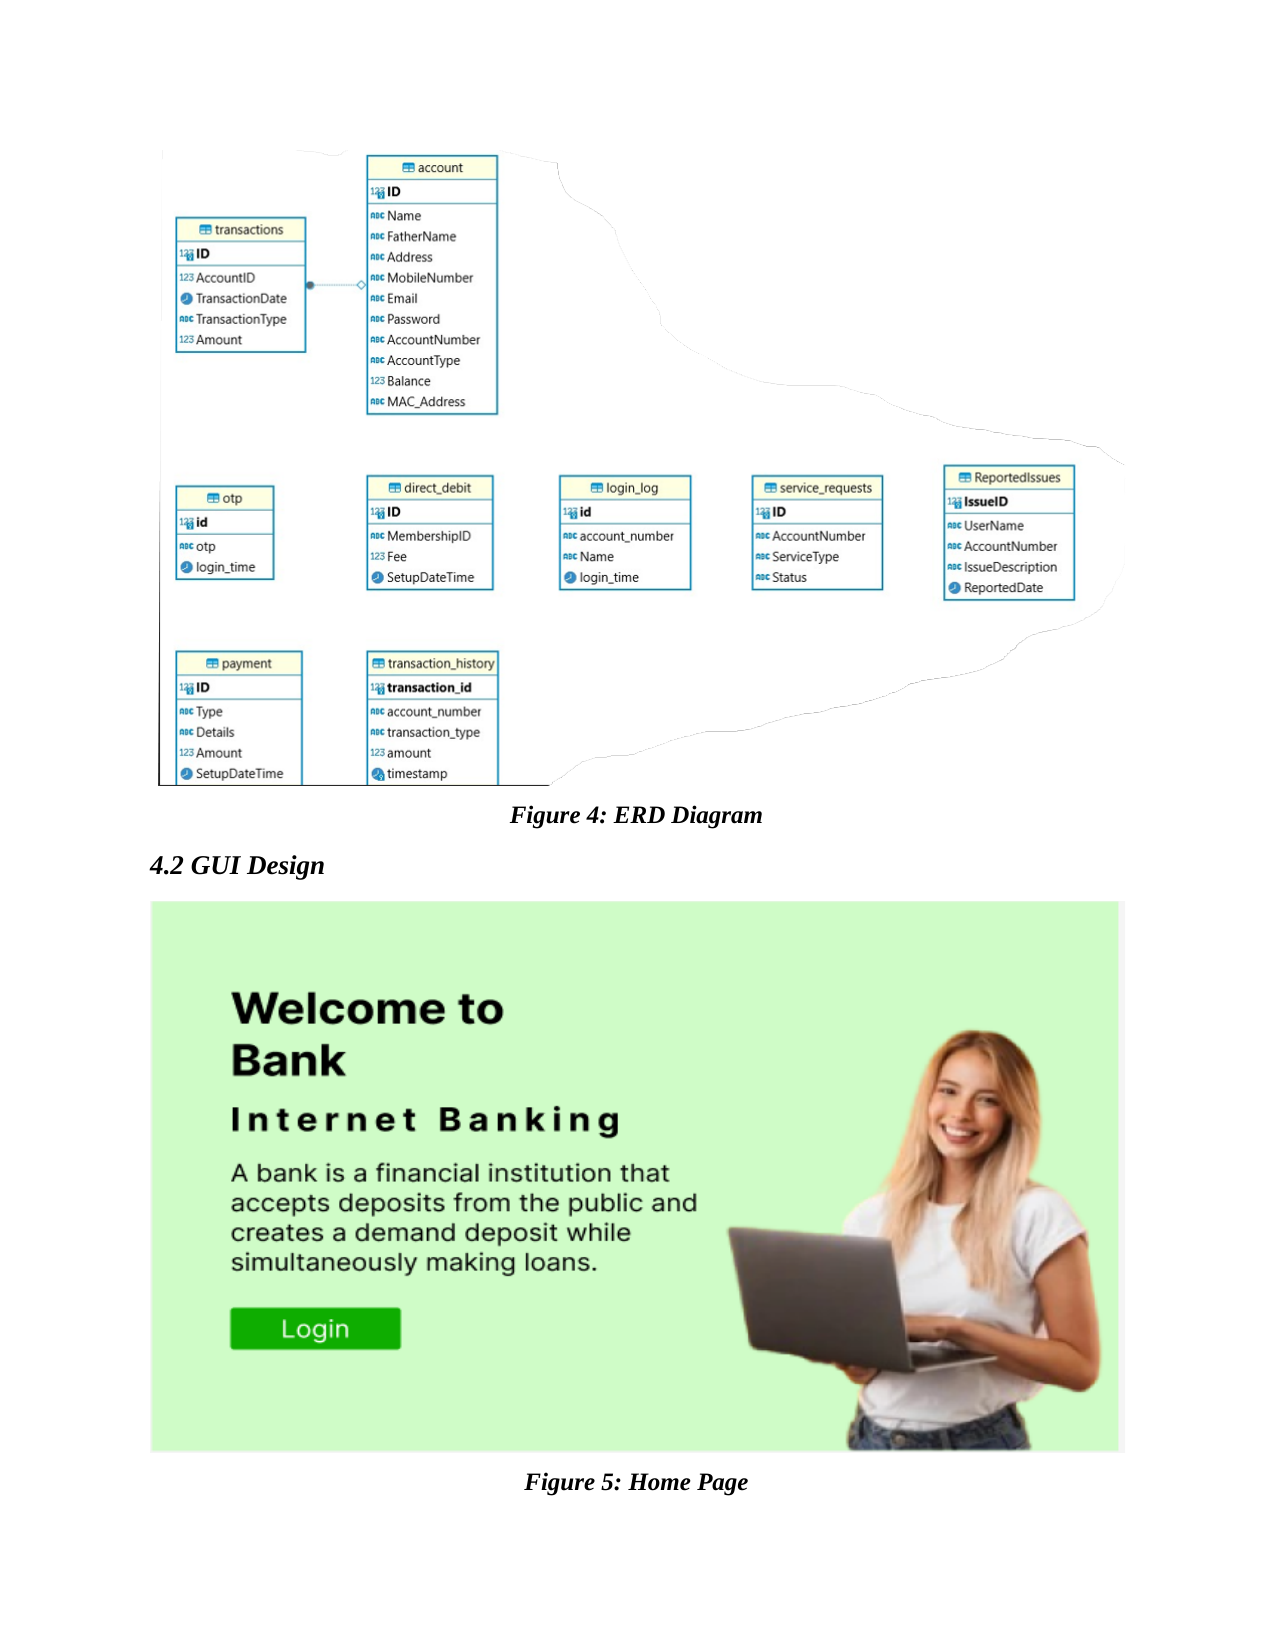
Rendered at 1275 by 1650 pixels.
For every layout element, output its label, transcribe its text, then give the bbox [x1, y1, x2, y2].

picture [150, 150, 1125, 786]
picture [150, 901, 1125, 1453]
text 4.2 GUI Design [150, 849, 1125, 881]
text Figure 4: ERD Diagram [150, 800, 1125, 829]
text Figure 5: Home Page [150, 1467, 1125, 1496]
